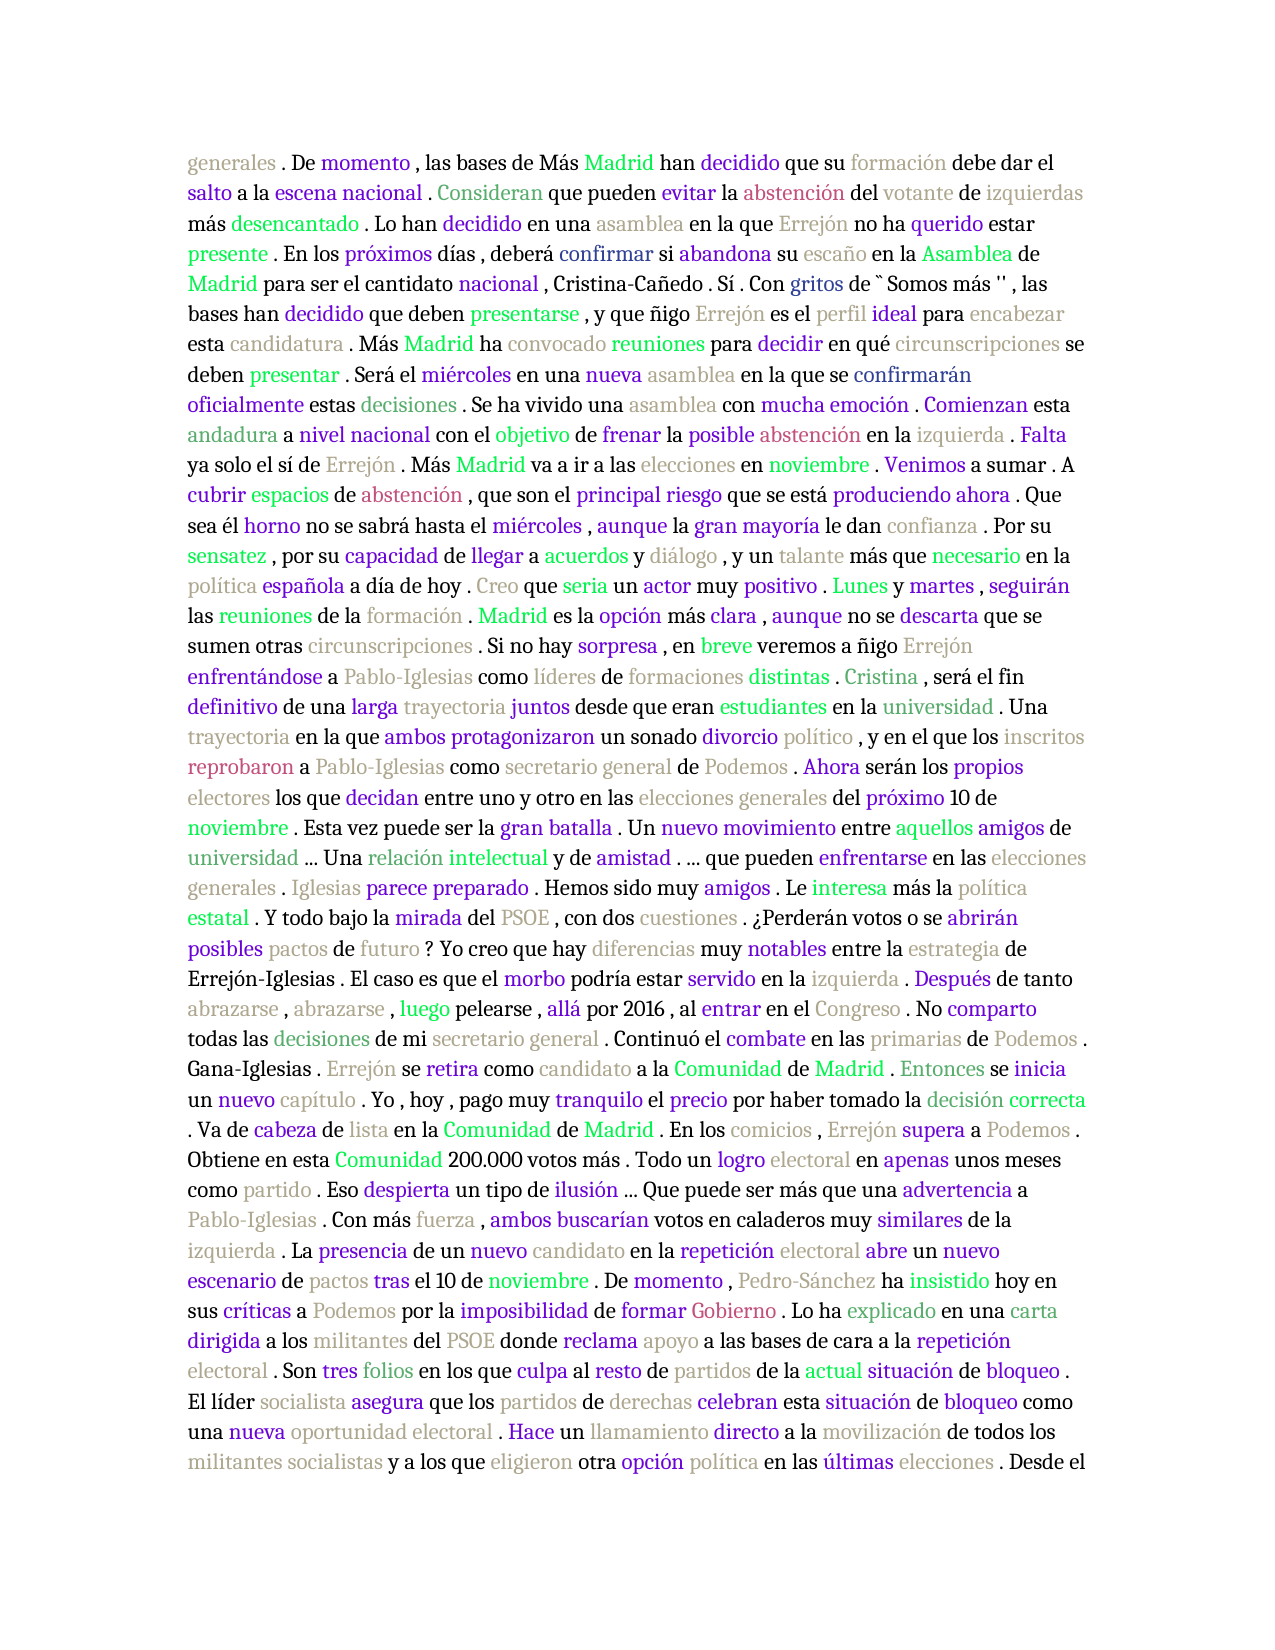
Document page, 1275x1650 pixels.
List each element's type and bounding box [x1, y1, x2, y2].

text [187, 150, 1087, 1475]
